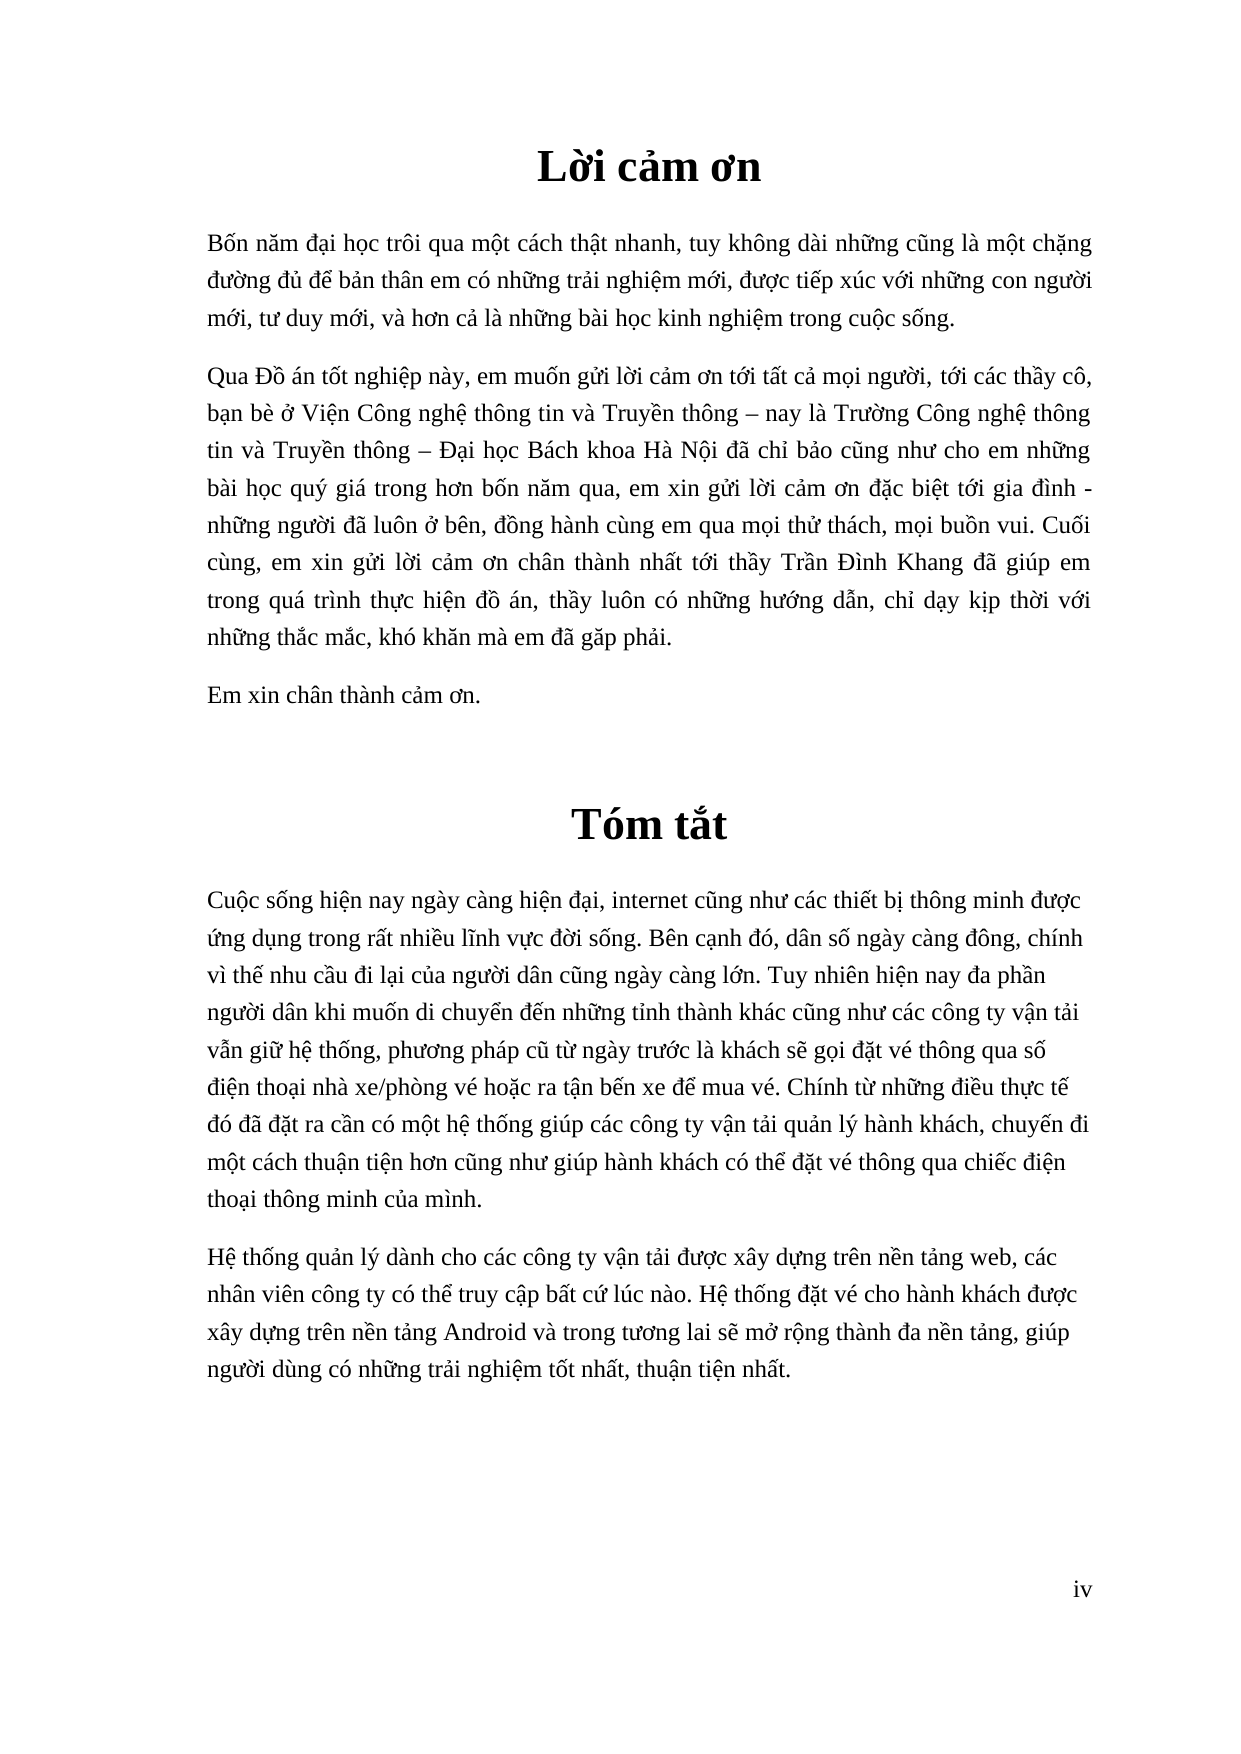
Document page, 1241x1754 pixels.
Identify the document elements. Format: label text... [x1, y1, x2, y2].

text Bốn năm đại học trôi qua một cách thật nhanh, tuy không dài những cũng là một chặng đường đủ để bản thân em có những trải nghiệm mới, được tiếp xúc với những con người mới, tư duy mới, và hơn cả là những bài học kinh nghiệm trong cuộc sống. [207, 228, 1092, 332]
text Em xin chân thành cảm ơn. [207, 680, 1092, 709]
text Lời cảm ơn [207, 139, 1092, 192]
text Qua Đồ án tốt nghiệp này, em muốn gửi lời cảm ơn tới tất cả mọi người, tới các thầy cô, bạn bè ở Viện Công nghệ thông tin và Truyền thông – nay là Trường Công nghệ thông tin và Truyền thông – Đại học Bách khoa Hà Nội đã chỉ bảo cũng như cho em những bài học quý giá trong hơn bốn năm qua, em xin gửi lời cảm ơn đặc biệt tới gia đình - những người đã luôn ở bên, đồng hành cùng em qua mọi thử thách, mọi buồn vui. Cuối cùng, em xin gửi lời cảm ơn chân thành nhất tới thầy Trần Đình Khang đã giúp em trong quá trình thực hiện đồ án, thầy luôn có những hướng dẫn, chỉ dạy kịp thời với những thắc mắc, khó khăn mà em đã găp phải. [207, 361, 1092, 651]
text Tóm tắt [207, 796, 1092, 849]
text Hệ thống quản lý dành cho các công ty vận tải được xây dựng trên nền tảng web, các nhân viên công ty có thể truy cập bất cứ lúc nào. Hệ thống đặt vé cho hành khách được xây dựng trên nền tảng Android và trong tương lai sẽ mở rộng thành đa nền tảng, giúp người dùng có những trải nghiệm tốt nhất, thuận tiện nhất. [207, 1242, 1092, 1383]
text Cuộc sống hiện nay ngày càng hiện đại, internet cũng như các thiết bị thông minh được ứng dụng trong rất nhiều lĩnh vực đời sống. Bên cạnh đó, dân số ngày càng đông, chính vì thế nhu cầu đi lại của người dân cũng ngày càng lớn. Tuy nhiên hiện nay đa phần người dân khi muốn di chuyển đến những tỉnh thành khác cũng như các công ty vận tải vẫn giữ hệ thống, phương pháp cũ từ ngày trước là khách sẽ gọi đặt vé thông qua số điện thoại nhà xe/phòng vé hoặc ra tận bến xe để mua vé. Chính từ những điều thực tế đó đã đặt ra cần có một hệ thống giúp các công ty vận tải quản lý hành khách, chuyến đi một cách thuận tiện hơn cũng như giúp hành khách có thể đặt vé thông qua chiếc điện thoại thông minh của mình. [207, 886, 1092, 1213]
